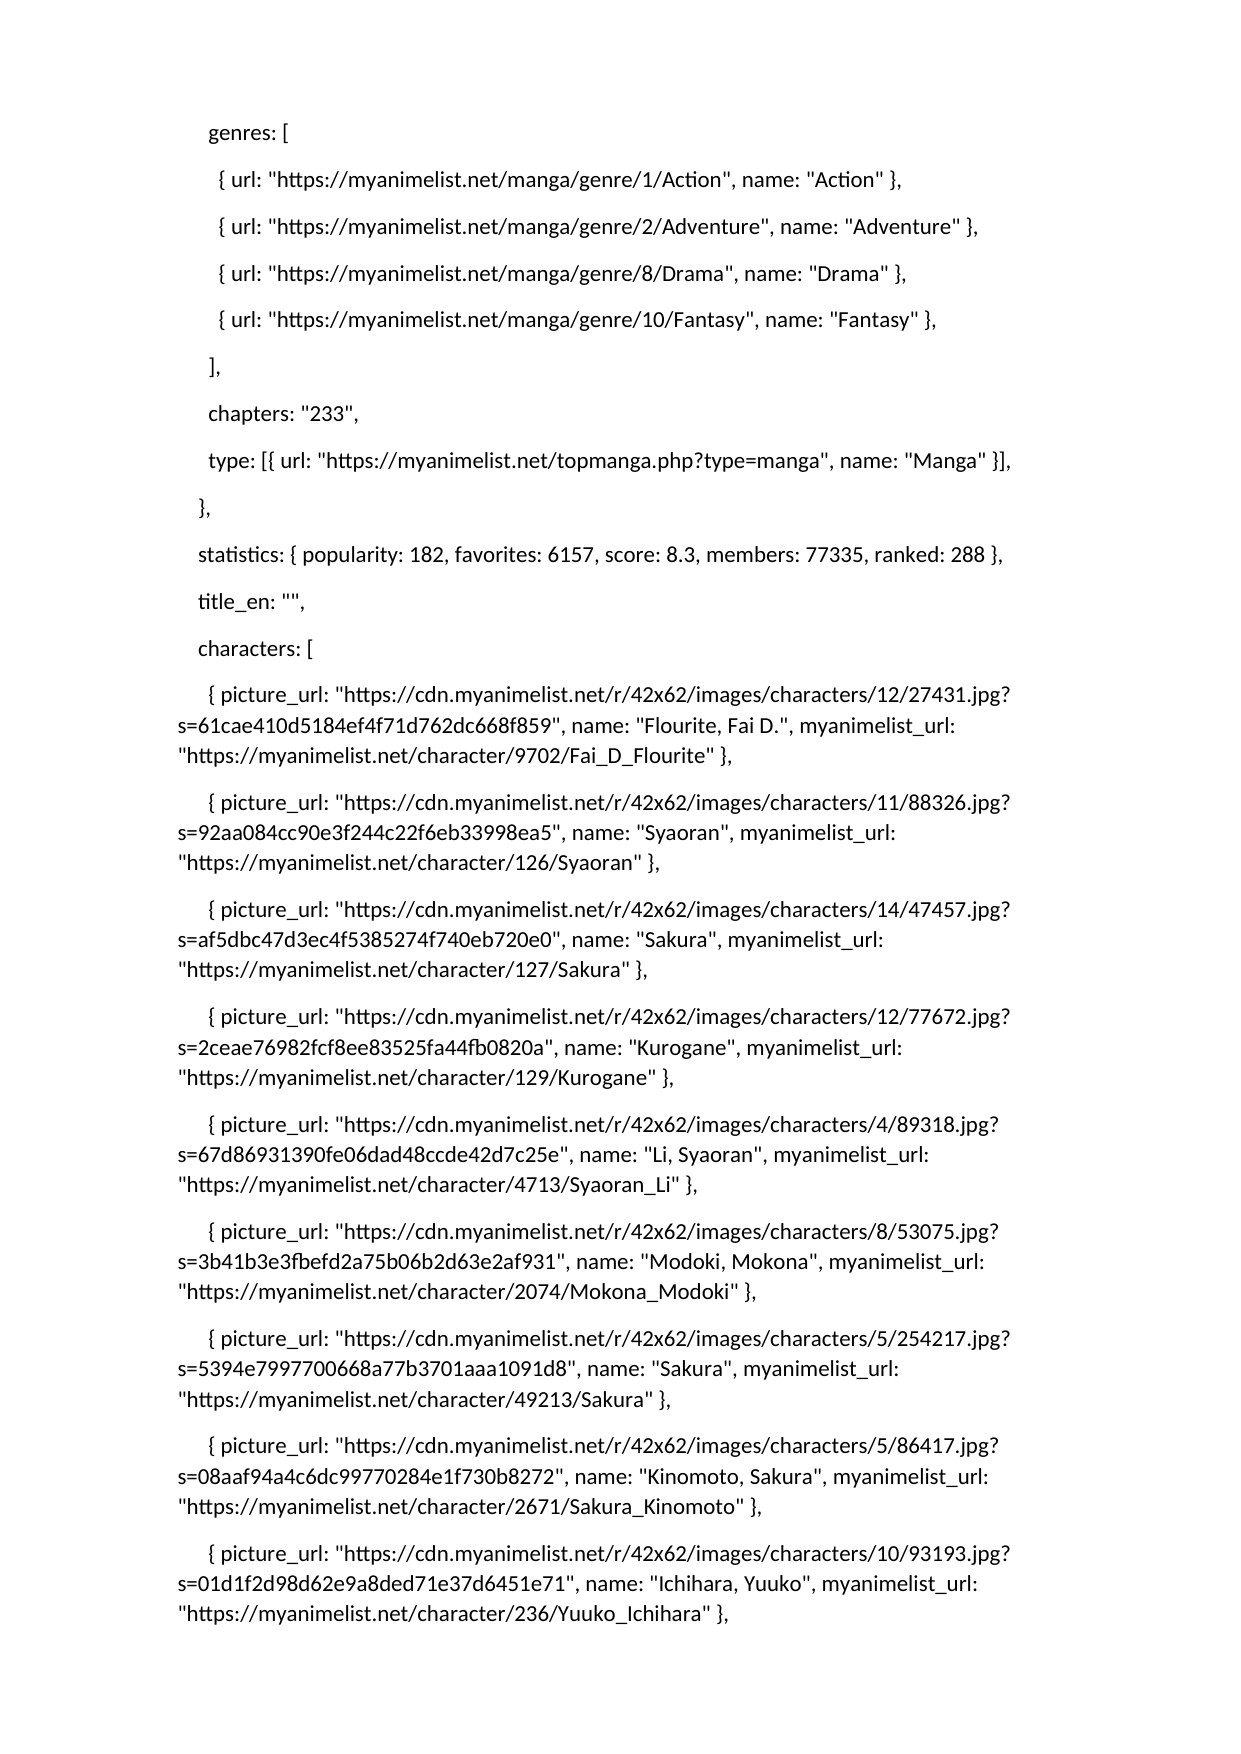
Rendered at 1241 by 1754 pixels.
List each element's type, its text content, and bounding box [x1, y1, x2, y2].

text { picture_url: "https://cdn.myanimelist.net/r/42x62/images/characters/14/47457.jpg?s=af5dbc47d3ec4f5385274f740eb720e0", name: "Sakura", myanimelist_url: "https://myanimelist.net/character/127/Sakura" }, [177, 895, 1152, 984]
text ], [177, 352, 1152, 381]
text { picture_url: "https://cdn.myanimelist.net/r/42x62/images/characters/5/86417.jpg?s=08aaf94a4c6dc99770284e1f730b8272", name: "Kinomoto, Sakura", myanimelist_url: "https://myanimelist.net/character/2671/Sakura_Kinomoto" }, [177, 1432, 1152, 1520]
text { picture_url: "https://cdn.myanimelist.net/r/42x62/images/characters/10/93193.jpg?s=01d1f2d98d62e9a8ded71e37d6451e71", name: "Ichihara, Yuuko", myanimelist_url: "https://myanimelist.net/character/236/Yuuko_Ichihara" }, [177, 1539, 1152, 1627]
text { picture_url: "https://cdn.myanimelist.net/r/42x62/images/characters/4/89318.jpg?s=67d86931390fe06dad48ccde42d7c25e", name: "Li, Syaoran", myanimelist_url: "https://myanimelist.net/character/4713/Syaoran_Li" }, [177, 1110, 1152, 1198]
text genres: [ [177, 118, 1152, 146]
text { picture_url: "https://cdn.myanimelist.net/r/42x62/images/characters/5/254217.jpg?s=5394e7997700668a77b3701aaa1091d8", name: "Sakura", myanimelist_url: "https://myanimelist.net/character/49213/Sakura" }, [177, 1324, 1152, 1413]
text { picture_url: "https://cdn.myanimelist.net/r/42x62/images/characters/11/88326.jpg?s=92aa084cc90e3f244c22f6eb33998ea5", name: "Syaoran", myanimelist_url: "https://myanimelist.net/character/126/Syaoran" }, [177, 788, 1152, 876]
text { picture_url: "https://cdn.myanimelist.net/r/42x62/images/characters/8/53075.jpg?s=3b41b3e3fbefd2a75b06b2d63e2af931", name: "Modoki, Mokona", myanimelist_url: "https://myanimelist.net/character/2074/Mokona_Modoki" }, [177, 1217, 1152, 1306]
text { url: "https://myanimelist.net/manga/genre/10/Fantasy", name: "Fantasy" }, [177, 306, 1152, 334]
text chapters: "233", [177, 399, 1152, 427]
text { url: "https://myanimelist.net/manga/genre/2/Adventure", name: "Adventure" }, [177, 212, 1152, 240]
text statistics: { popularity: 182, favorites: 6157, score: 8.3, members: 77335, ranked: 288 }, [177, 540, 1152, 568]
text type: [{ url: "https://myanimelist.net/topmanga.php?type=manga", name: "Manga" }], [177, 446, 1152, 474]
text { picture_url: "https://cdn.myanimelist.net/r/42x62/images/characters/12/27431.jpg?s=61cae410d5184ef4f71d762dc668f859", name: "Flourite, Fai D.", myanimelist_url: "https://myanimelist.net/character/9702/Fai_D_Flourite" }, [177, 681, 1152, 769]
text { url: "https://myanimelist.net/manga/genre/1/Action", name: "Action" }, [177, 165, 1152, 193]
text title_en: "", [177, 587, 1152, 615]
text characters: [ [177, 634, 1152, 662]
text }, [177, 493, 1152, 521]
text { picture_url: "https://cdn.myanimelist.net/r/42x62/images/characters/12/77672.jpg?s=2ceae76982fcf8ee83525fa44fb0820a", name: "Kurogane", myanimelist_url: "https://myanimelist.net/character/129/Kurogane" }, [177, 1002, 1152, 1091]
text { url: "https://myanimelist.net/manga/genre/8/Drama", name: "Drama" }, [177, 259, 1152, 287]
